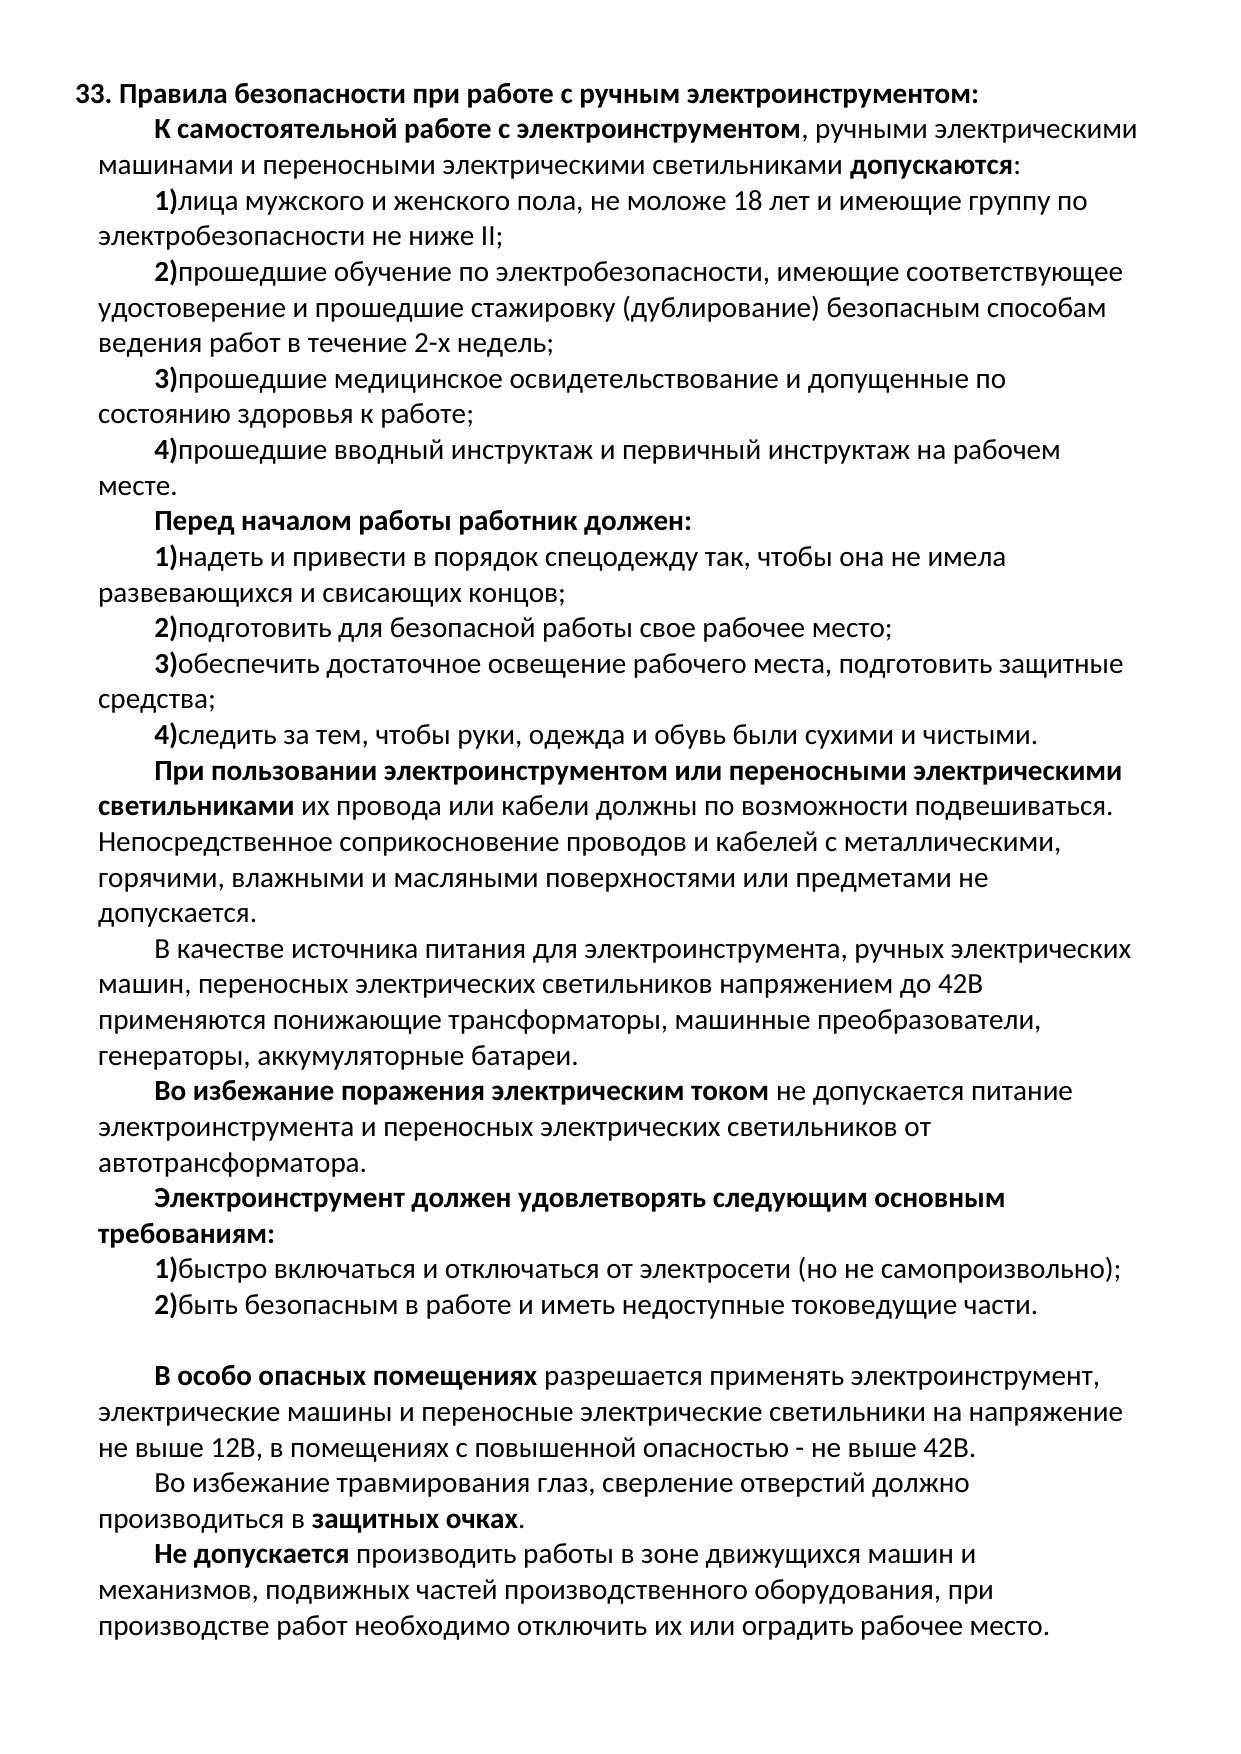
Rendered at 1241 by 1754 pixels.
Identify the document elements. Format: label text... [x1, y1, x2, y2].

text 4)прошедшие вводный инструктаж и первичный инструктаж на рабочем месте. [98, 431, 1142, 502]
text 3)обеспечить достаточное освещение рабочего места, подготовить защитные средства; [98, 645, 1142, 716]
text Электроинструмент должен удовлетворять следующим основным требованиям: [98, 1179, 1142, 1251]
text 2)прошедшие обучение по электробезопасности, имеющие соответствующее удостоверение и прошедшие стажировку (дублирование) безопасным способам ведения работ в течение 2-х недель; [98, 253, 1142, 360]
text Не допускается производить работы в зоне движущихся машин и механизмов, подвижных частей производственного оборудования, при производстве работ необходимо отключить их или оградить рабочее место. [98, 1536, 1142, 1642]
text Перед началом работы работник должен: [98, 502, 1142, 538]
text 1)надеть и привести в порядок спецодежду так, чтобы она не имела развевающихся и свисающих концов; [98, 538, 1142, 609]
text 2)быть безопасным в работе и иметь недоступные токоведущие части. [98, 1286, 1142, 1322]
text 33. Правила безопасности при работе с ручным электроинструментом: [75, 75, 1165, 111]
text Во избежание поражения электрическим током не допускается питание электроинструмента и переносных электрических светильников от автотрансформатора. [98, 1072, 1142, 1179]
text 4)следить за тем, чтобы руки, одежда и обувь были сухими и чистыми. [98, 716, 1142, 752]
text К самостоятельной работе с электроинструментом, ручными электрическими машинами и переносными электрическими светильниками допускаются: [98, 111, 1142, 182]
text 3)прошедшие медицинское освидетельствование и допущенные по состоянию здоровья к работе; [98, 360, 1142, 431]
text Во избежание травмирования глаз, сверление отверстий должно производиться в защитных очках. [98, 1464, 1142, 1536]
text 2)подготовить для безопасной работы свое рабочее место; [98, 609, 1142, 645]
text В особо опасных помещениях разрешается применять электроинструмент, электрические машины и переносные электрические светильники на напряжение не выше 12В, в помещениях с повышенной опасностью - не выше 42В. [98, 1357, 1142, 1464]
text 1)быстро включаться и отключаться от электросети (но не самопроизвольно); [98, 1251, 1142, 1286]
text При пользовании электроинструментом или переносными электрическими светильниками их провода или кабели должны по возможности подвешиваться. Непосредственное соприкосновение проводов и кабелей с металлическими, горячими, влажными и масляными поверхностями или предметами не допускается. [98, 752, 1142, 930]
text В качестве источника питания для электроинструмента, ручных электрических машин, переносных электрических светильников напряжением до 42В применяются понижающие трансформаторы, машинные преобразователи, генераторы, аккумуляторные батареи. [98, 930, 1142, 1072]
text 1)лица мужского и женского пола, не моложе 18 лет и имеющие группу по электробезопасности не ниже II; [98, 182, 1142, 253]
